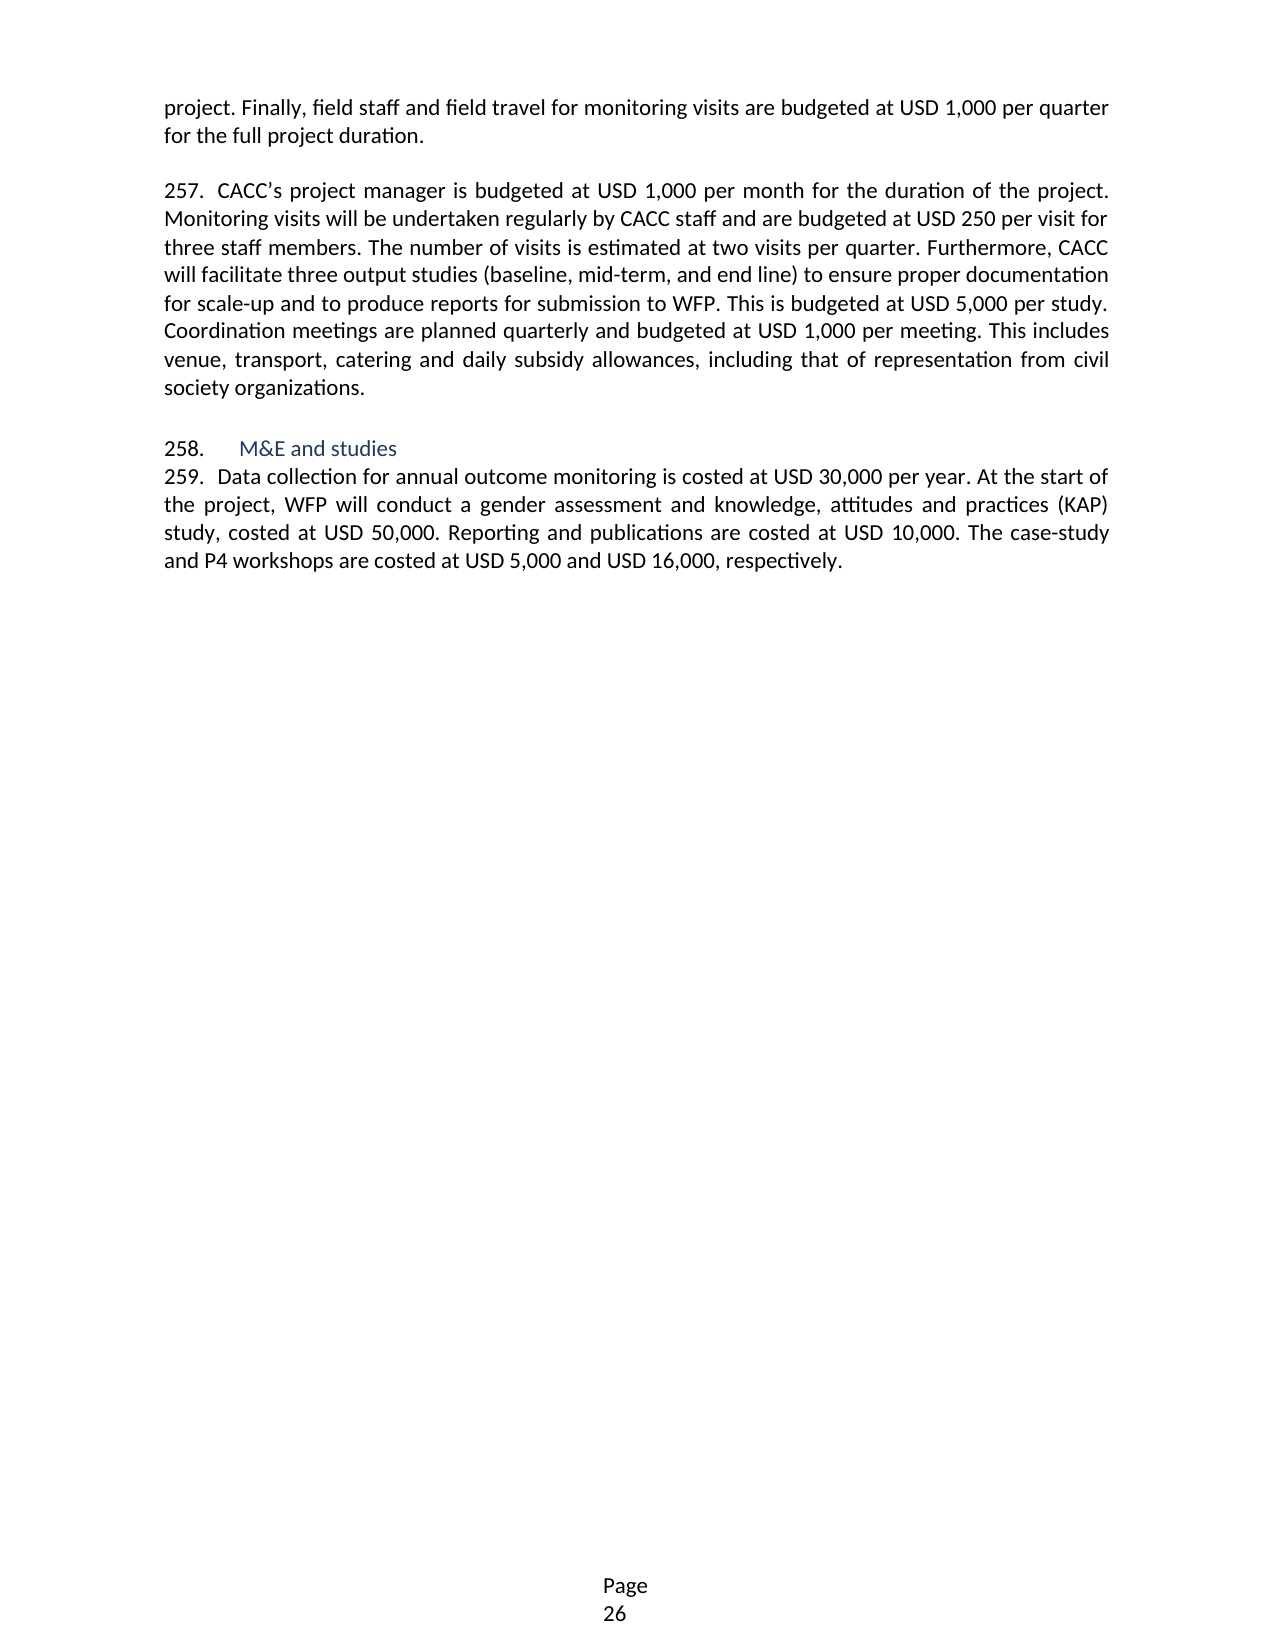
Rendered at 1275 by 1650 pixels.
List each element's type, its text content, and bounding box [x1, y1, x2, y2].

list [164, 93, 1111, 149]
list CACC’s project manager is budgeted at USD 1,000 per month for the duration of the project. Monitoring visits will be undertaken regularly by CACC staff and are budgeted at USD 250 per visit for three staff members. The number of visits is estimated at two visits per quarter. Furthermore, CACC will facilitate three output studies (baseline, mid-term, and end line) to ensure proper documentation for scale-up and to produce reports for submission to WFP. This is budgeted at USD 5,000 per study. Coordination meetings are planned quarterly and budgeted at USD 1,000 per meeting. This includes venue, transport, catering and daily subsidy allowances, including that of representation from civil society organizations. [164, 177, 1111, 401]
list Data collection for annual outcome monitoring is costed at USD 30,000 per year. At the start of the project, WFP will conduct a gender assessment and knowledge, attitudes and practices (KAP) study, costed at USD 50,000. Reporting and publications are costed at USD 10,000. The case-study and P4 workshops are costed at USD 5,000 and USD 16,000, respectively. [164, 462, 1111, 574]
subtitle M&E and studies [164, 434, 1111, 462]
